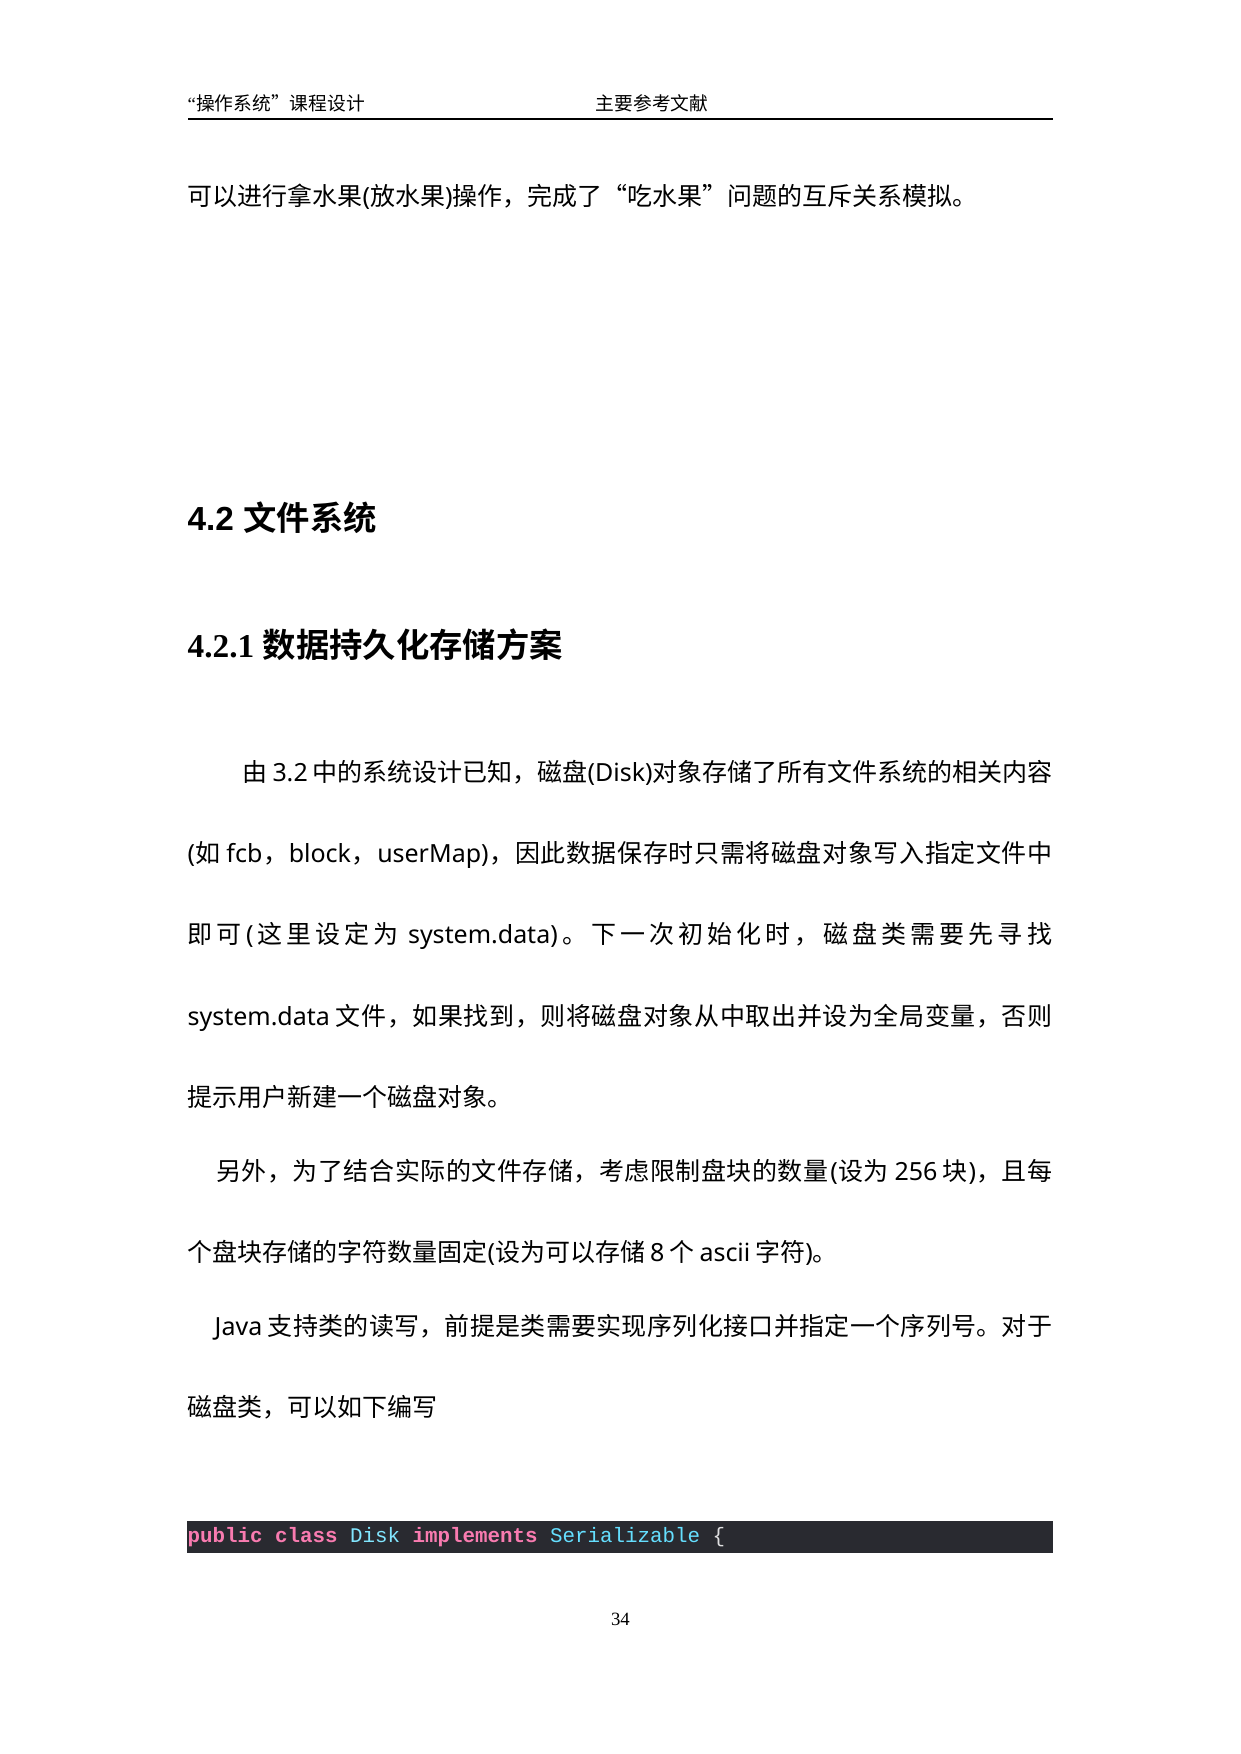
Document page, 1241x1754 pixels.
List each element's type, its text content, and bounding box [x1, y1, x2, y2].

text public class Disk implements Serializable { [187, 1521, 1053, 1553]
text Java支持类的读写，前提是类需要实现序列化接口并指定一个序列号。对于磁盘类，可以如下编写 [187, 1292, 1053, 1438]
text 另外，为了结合实际的文件存储，考虑限制盘块的数量(设为256块)，且每个盘块存储的字符数量固定(设为可以存储8个ascii字符)。 [187, 1137, 1053, 1283]
text 由3.2中的系统设计已知，磁盘(Disk)对象存储了所有文件系统的相关内容(如fcb，block，userMap)，因此数据保存时只需将磁盘对象写入指定文件中即可(这里设定为system.data)。下一次初始化时，磁盘类需要先寻找system.data文件，如果找到，则将磁盘对象从中取出并设为全局变量，否则提示用户新建一个磁盘对象。 [187, 738, 1053, 1128]
subtitle 4.2 文件系统 [187, 483, 1053, 548]
subtitle 4.2.1 数据持久化存储方案 [187, 611, 1053, 676]
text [187, 162, 1053, 227]
